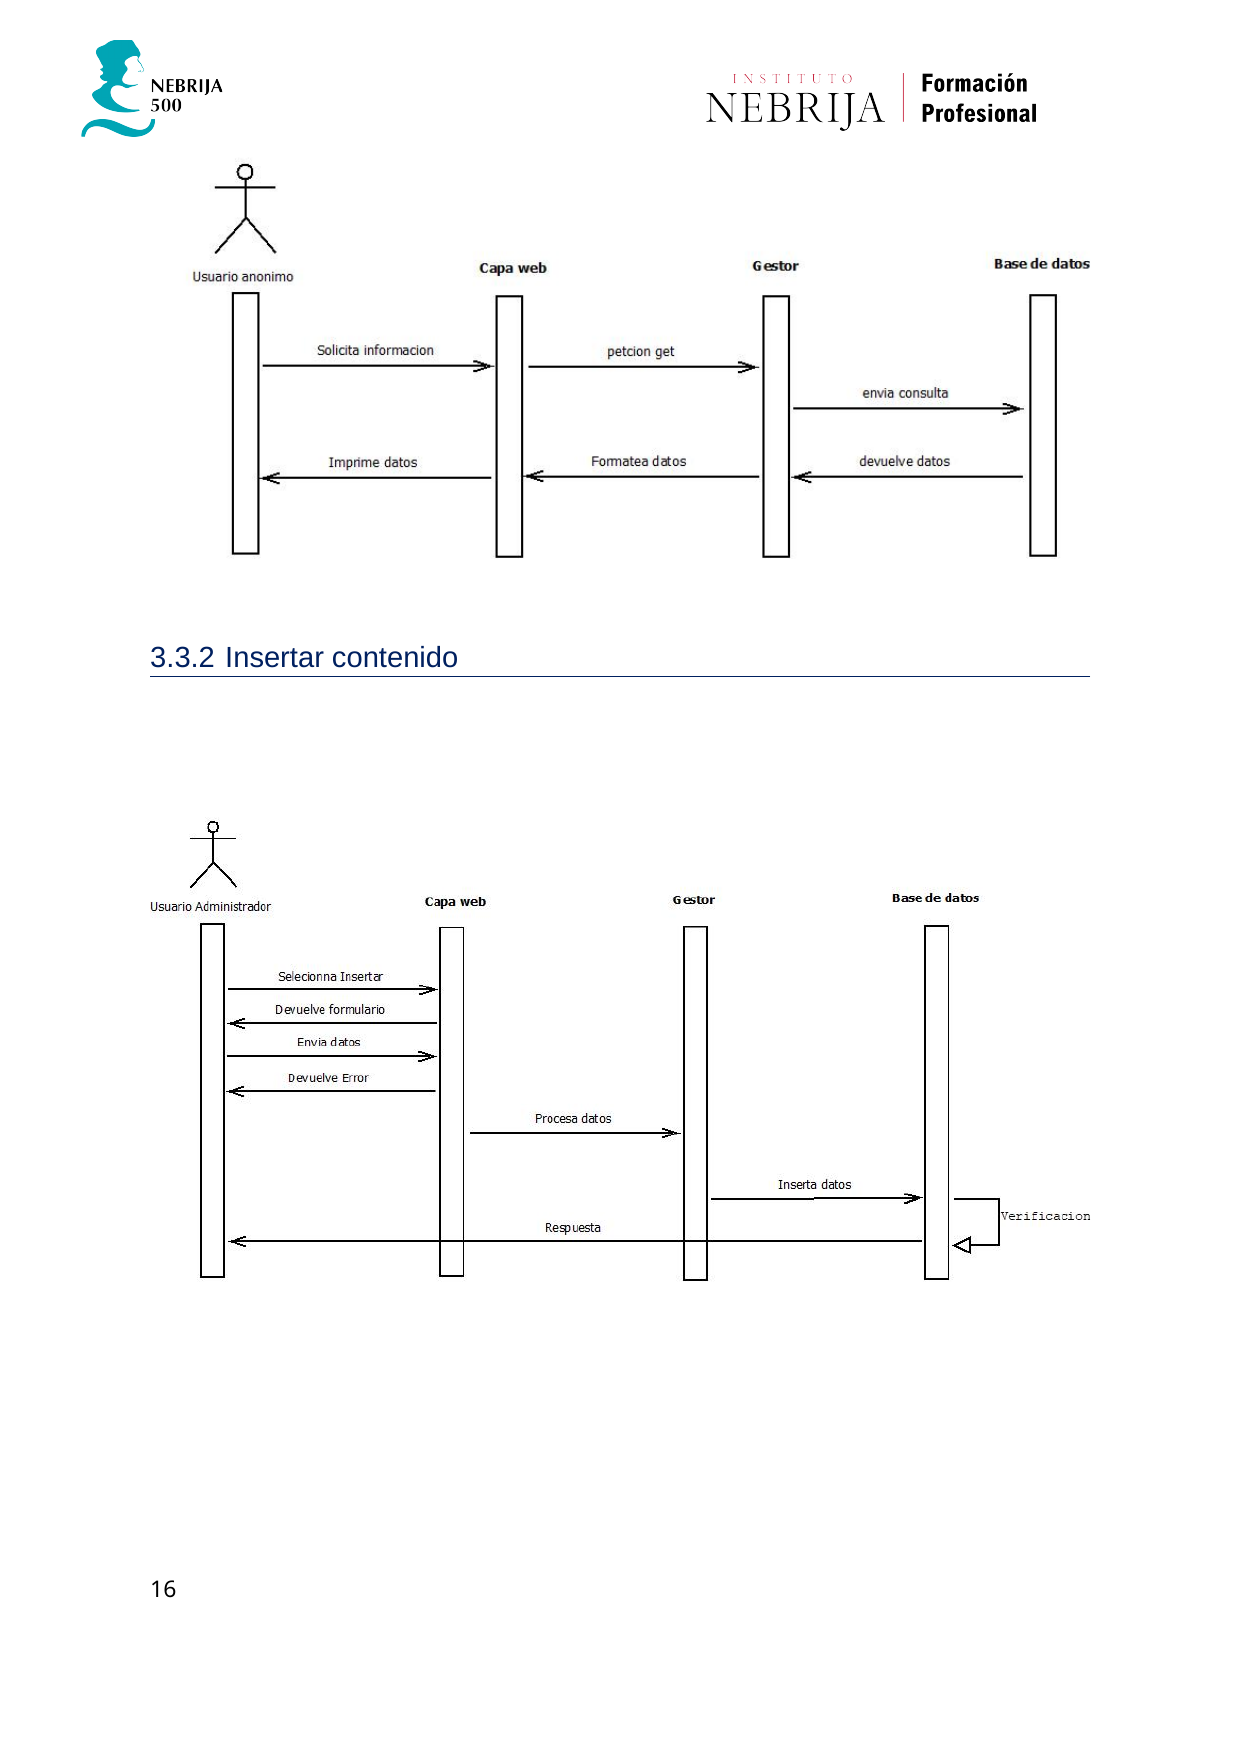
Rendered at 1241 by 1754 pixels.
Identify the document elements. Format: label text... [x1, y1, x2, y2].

subtitle Insertar contenido [150, 640, 1090, 676]
picture [150, 809, 1091, 1282]
picture [81, 40, 223, 137]
picture [706, 73, 1036, 131]
picture [150, 150, 1091, 560]
